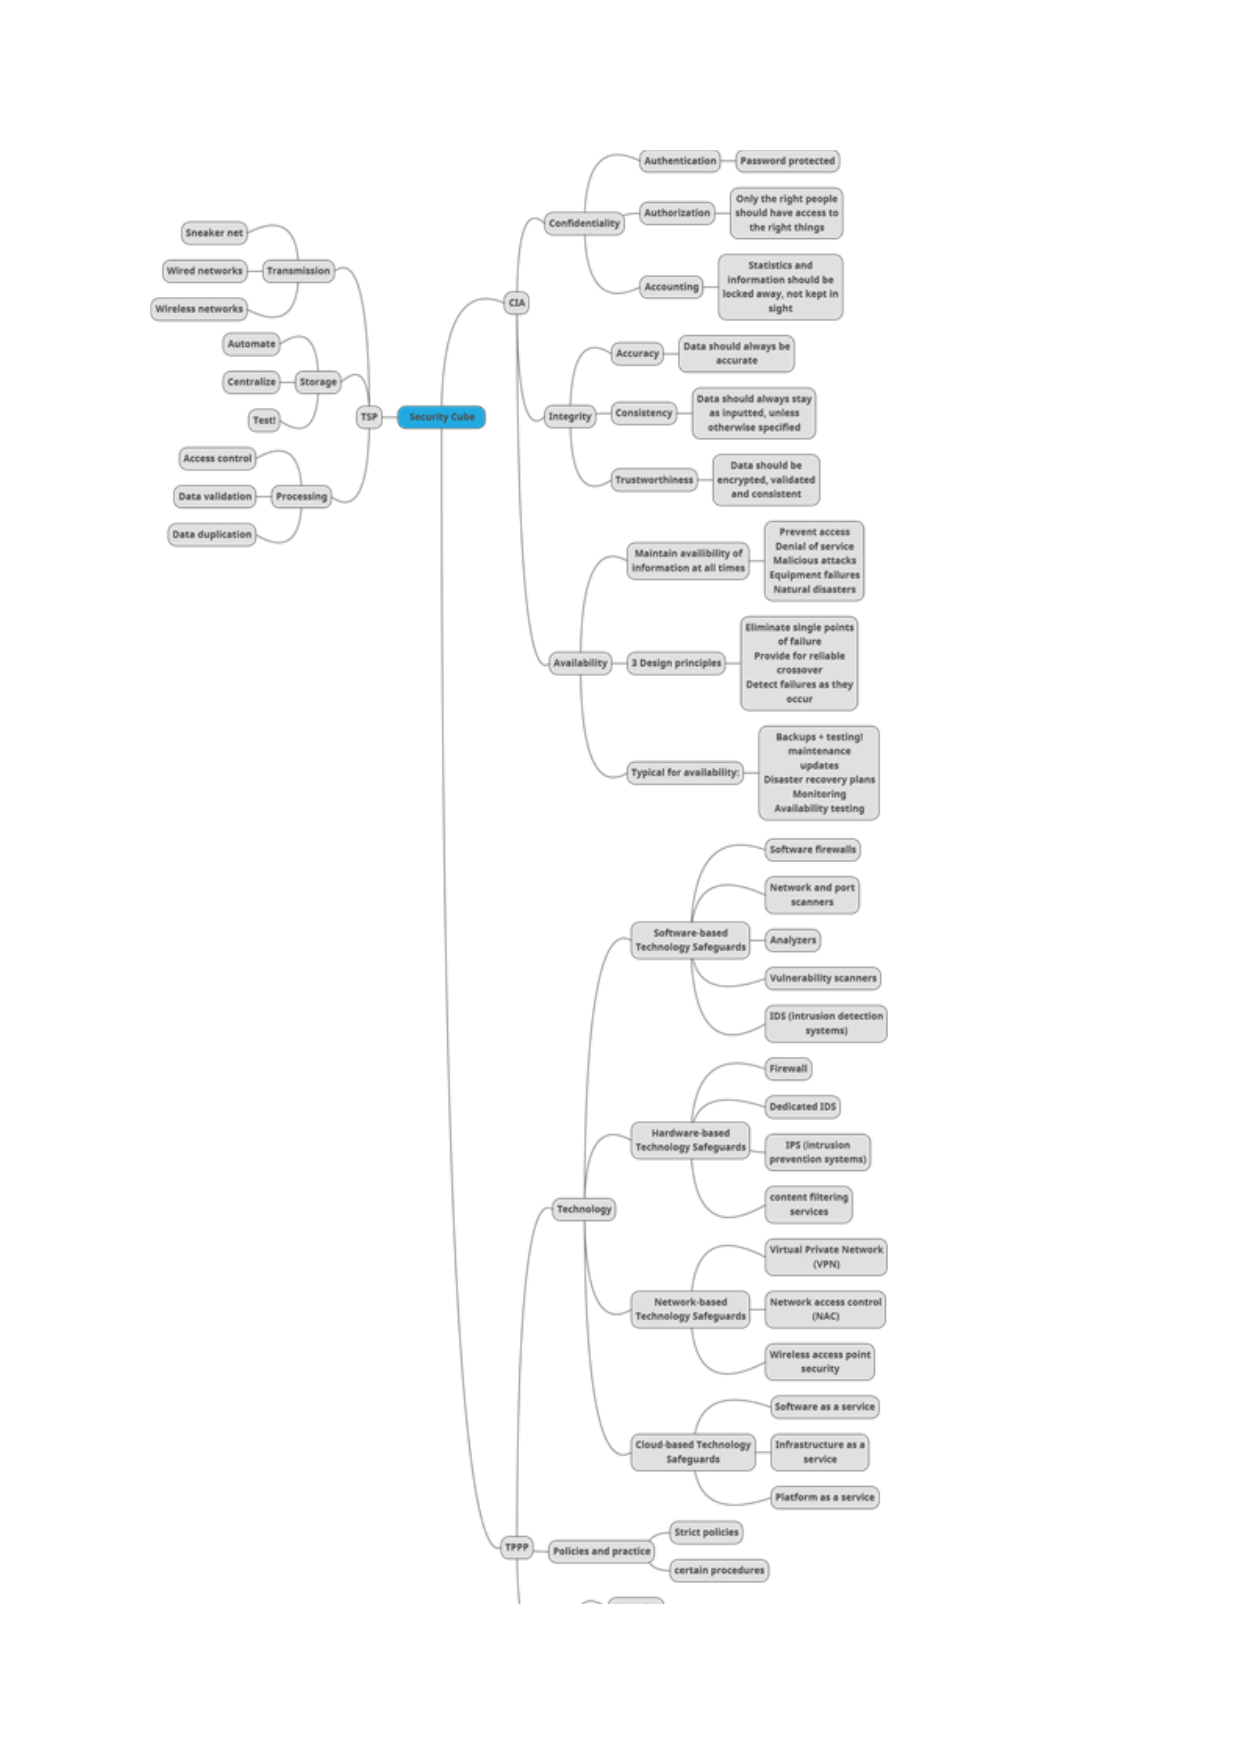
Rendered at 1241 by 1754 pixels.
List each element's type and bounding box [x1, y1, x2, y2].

picture [150, 150, 888, 1604]
